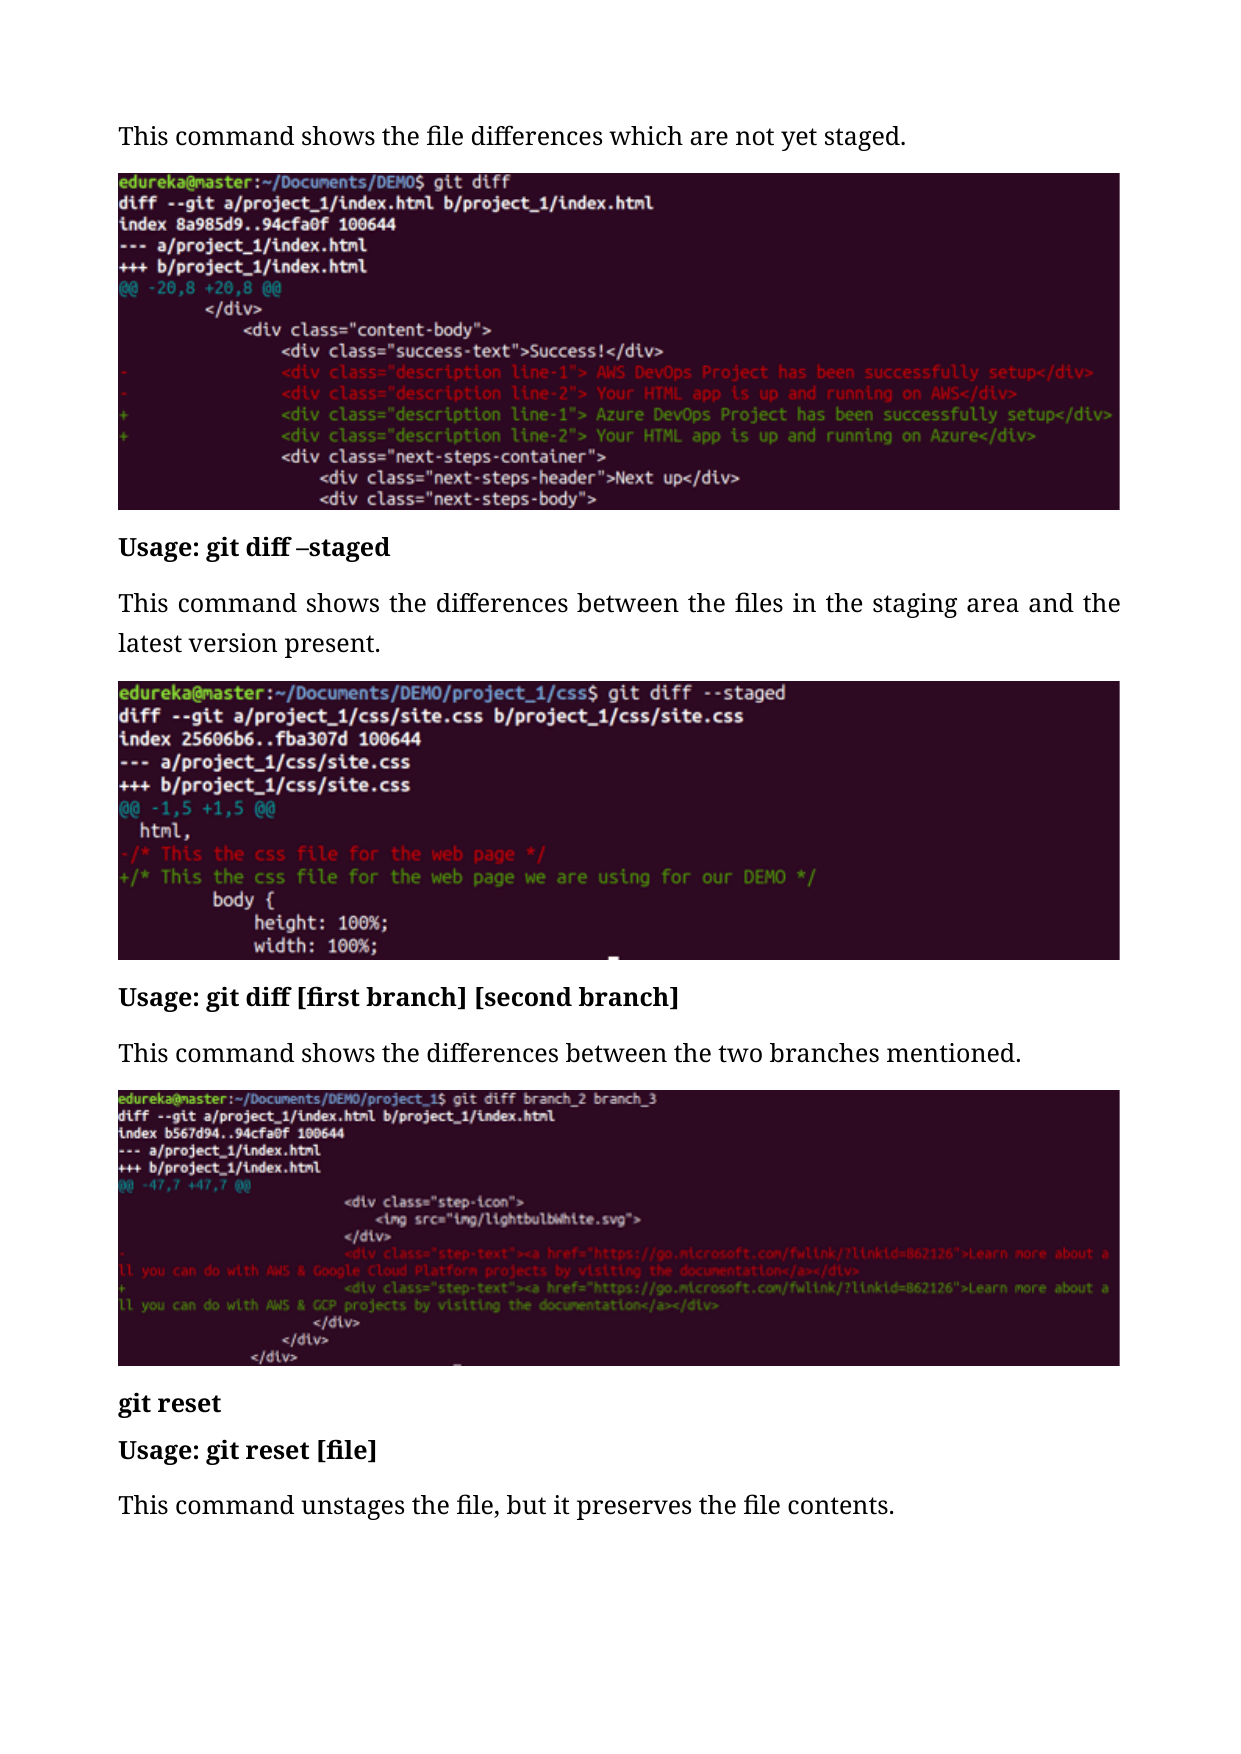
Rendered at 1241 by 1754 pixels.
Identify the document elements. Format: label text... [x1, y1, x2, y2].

subtitle git reset [118, 1386, 1122, 1420]
text This command shows the differences between the two branches mentioned. [118, 1035, 1122, 1069]
text This command shows the file differences which are not yet staged. [118, 118, 1122, 152]
picture [118, 681, 1120, 960]
text This command unstages the file, but it preserves the file contents. [118, 1488, 1122, 1522]
text Usage: git diff –staged [118, 530, 1122, 564]
text This command shows the differences between the files in the staging area and the latest version present. [118, 585, 1122, 660]
picture [118, 173, 1120, 510]
text Usage: git diff [first branch] [second branch] [118, 980, 1122, 1014]
picture [118, 1090, 1120, 1366]
text Usage: git reset [file] [118, 1433, 1122, 1467]
